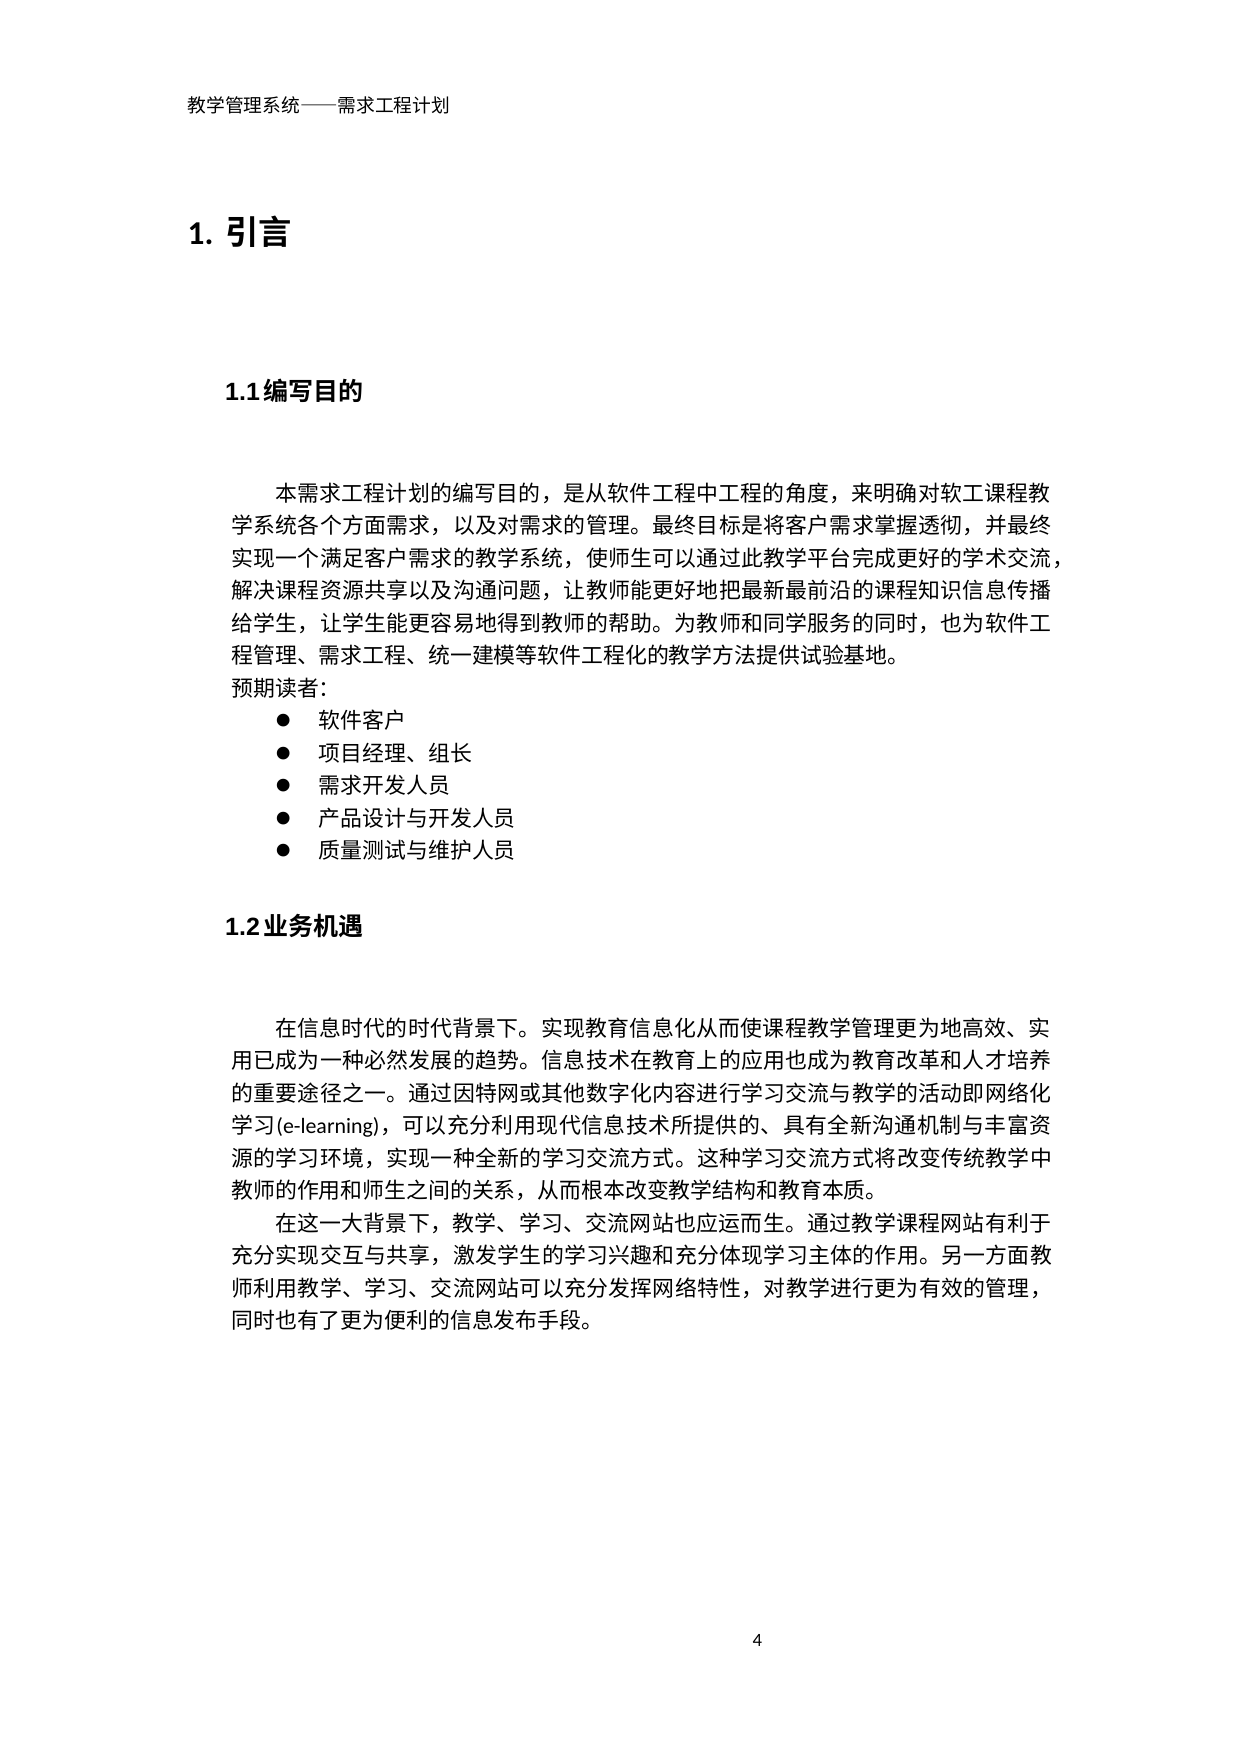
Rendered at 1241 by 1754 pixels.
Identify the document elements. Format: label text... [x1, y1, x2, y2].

list 需求开发人员 [275, 775, 1053, 807]
list 产品设计与开发人员 [275, 807, 1053, 840]
text 在这一大背景下，教学、学习、交流网站也应运而生。通过教学课程网站有利于充分实现交互与共享，激发学生的学习兴趣和充分体现学习主体的作用。另一方面教师利用教学、学习、交流网站可以充分发挥网络特性，对教学进行更为有效的管理，同时也有了更为便利的信息发布手段。 [231, 1213, 1053, 1343]
subtitle 引言 [187, 197, 1053, 262]
text 预期读者： [187, 677, 1053, 710]
list 项目经理、组长 [275, 742, 1053, 775]
list 质量测试与维护人员 [275, 840, 1053, 872]
text 在信息时代的时代背景下。实现教育信息化从而使课程教学管理更为地高效、实用已成为一种必然发展的趋势。信息技术在教育上的应用也成为教育改革和人才培养的重要途径之一。通过因特网或其他数字化内容进行学习交流与教学的活动即网络化学习(e-learning)，可以充分利用现代信息技术所提供的、具有全新沟通机制与丰富资源的学习环境，实现一种全新的学习交流方式。这种学习交流方式将改变传统教学中教师的作用和师生之间的关系，从而根本改变教学结构和教育本质。 [231, 1018, 1053, 1213]
subtitle 业务机遇 [225, 899, 1053, 964]
subtitle 编写目的 [225, 364, 1053, 429]
text 本需求工程计划的编写目的，是从软件工程中工程的角度，来明确对软工课程教学系统各个方面需求，以及对需求的管理。最终目标是将客户需求掌握透彻，并最终实现一个满足客户需求的教学系统，使师生可以通过此教学平台完成更好的学术交流，解决课程资源共享以及沟通问题，让教师能更好地把最新最前沿的课程知识信息传播给学生，让学生能更容易地得到教师的帮助。为教师和同学服务的同时，也为软件工程管理、需求工程、统一建模等软件工程化的教学方法提供试验基地。 [231, 482, 1053, 677]
list 软件客户 [275, 710, 1053, 742]
